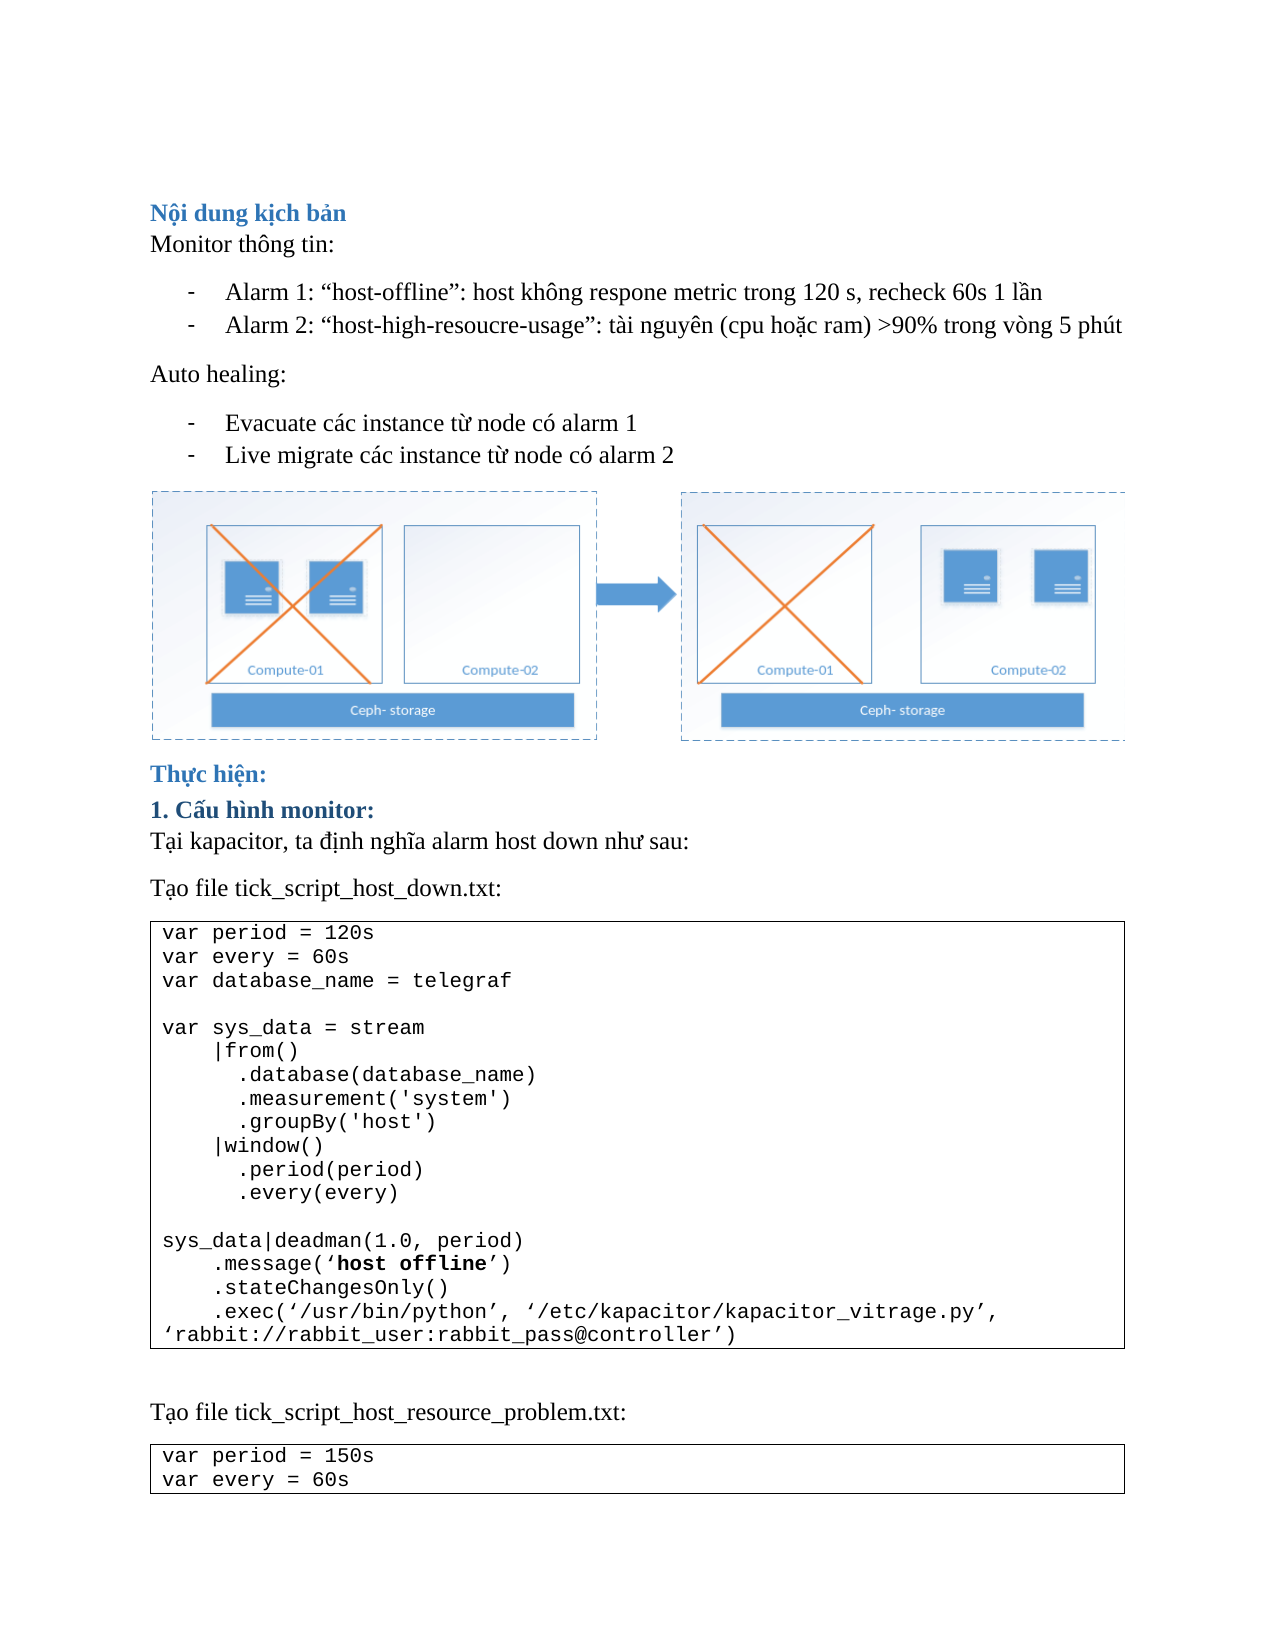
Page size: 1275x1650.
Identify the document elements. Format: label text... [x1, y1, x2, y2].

subtitle Nội dung kịch bản [150, 198, 1125, 226]
list Alarm 1: “host-offline”: host không respone metric trong 120 s, recheck 60s 1 lần [187, 276, 1125, 307]
subtitle Thực hiện: [150, 759, 1125, 788]
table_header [151, 1445, 1124, 1493]
text Tại kapacitor, ta định nghĩa alarm host down như sau: [150, 826, 1125, 854]
text Auto healing: [150, 359, 1125, 388]
subtitle 1. Cấu hình monitor: [150, 795, 1125, 823]
list Evacuate các instance từ node có alarm 1 [187, 407, 1125, 437]
list Alarm 2: “host-high-resoucre-usage”: tài nguyên (cpu hoặc ram) >90% trong vòng 5 phút [187, 309, 1125, 340]
text Monitor thông tin: [150, 229, 1125, 257]
table_header var period = 120s var every = 60s var database_name = telegraf var sys_data = stream |from() .database(database_name) .measurement('system') .groupBy('host') |window() .period(period) .every(every) sys_data|deadman(1.0, period) .message(‘host offline’) .stateChangesOnly() .exec(‘/usr/bin/python’, ‘/etc/kapacitor/kapacitor_vitrage.py’, ‘rabbit://rabbit_user:rabbit_pass@controller’) [151, 922, 1124, 1348]
list Live migrate các instance từ node có alarm 2 [187, 439, 1125, 470]
text Tạo file tick_script_host_down.txt: [150, 873, 1125, 902]
text Tạo file tick_script_host_resource_problem.txt: [150, 1397, 1125, 1425]
